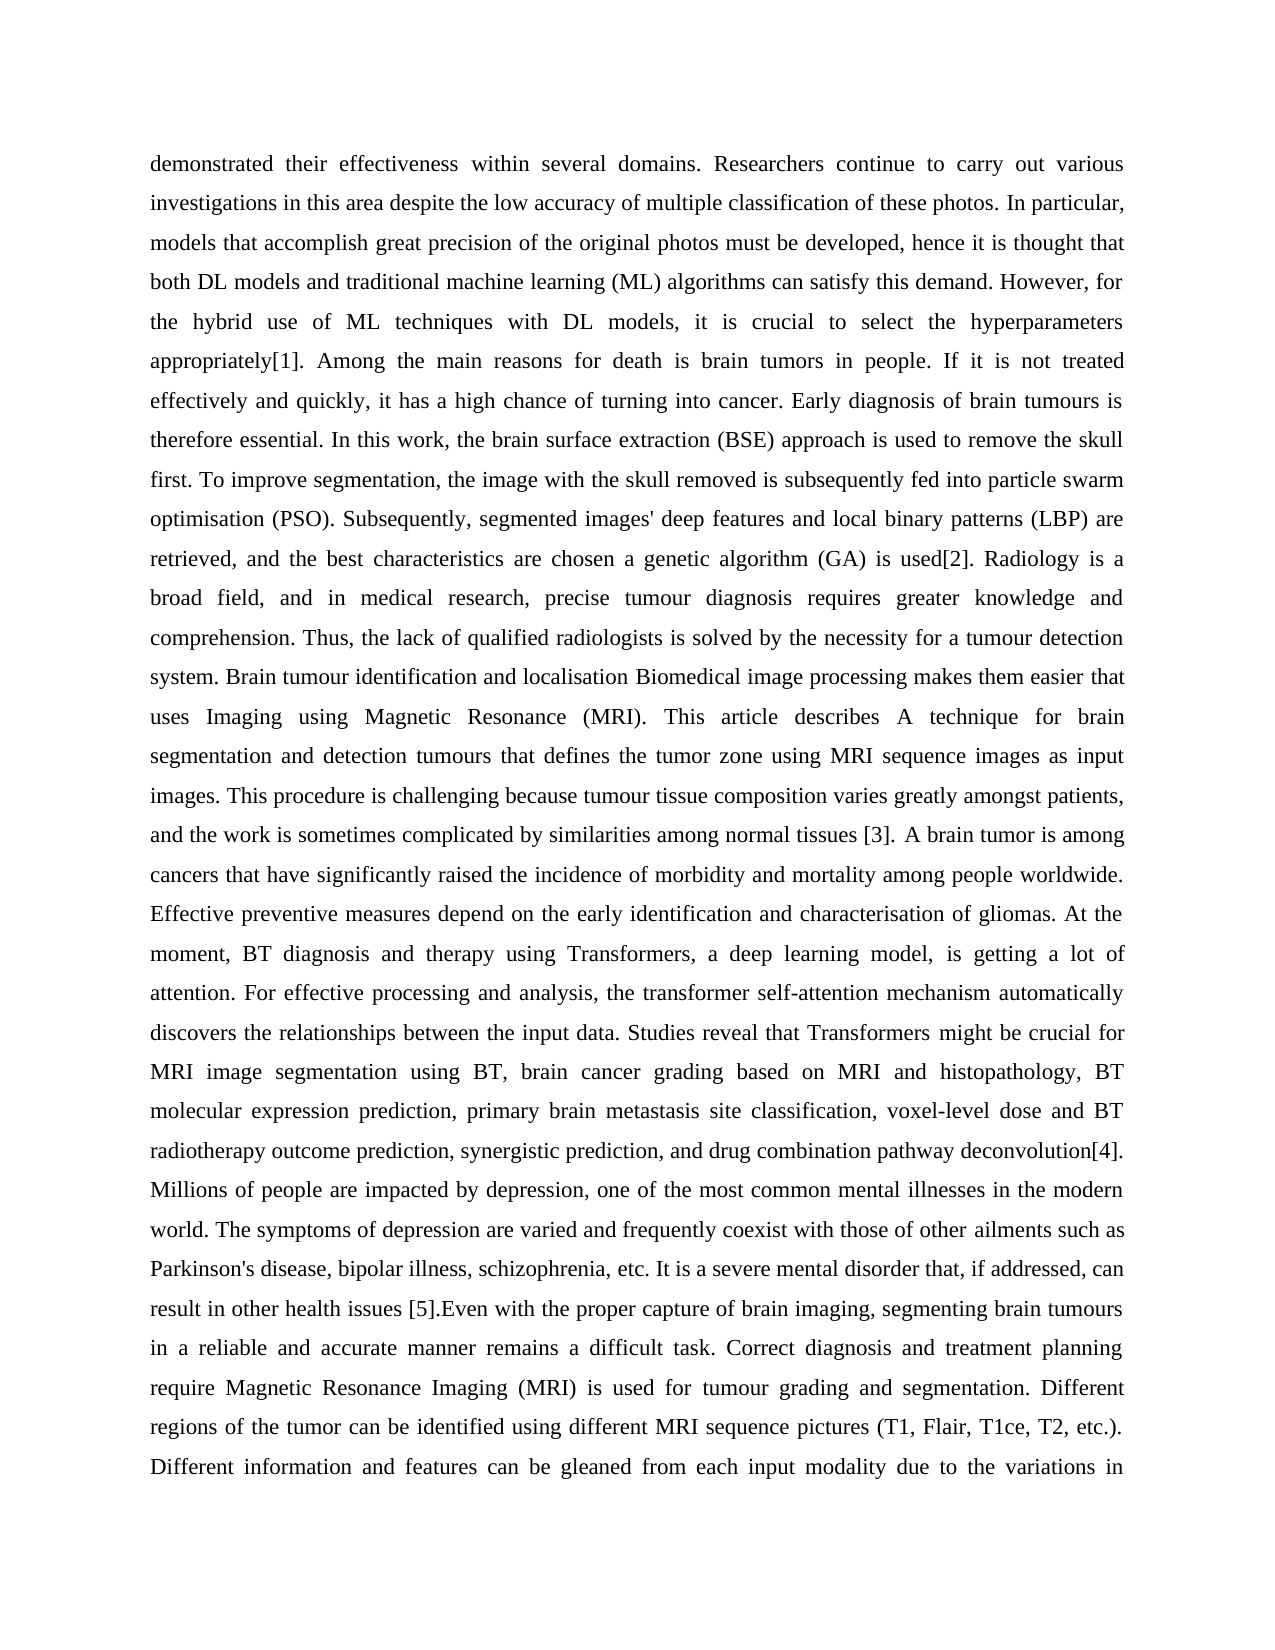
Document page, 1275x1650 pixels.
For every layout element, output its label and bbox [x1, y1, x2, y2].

text [150, 150, 1125, 1479]
